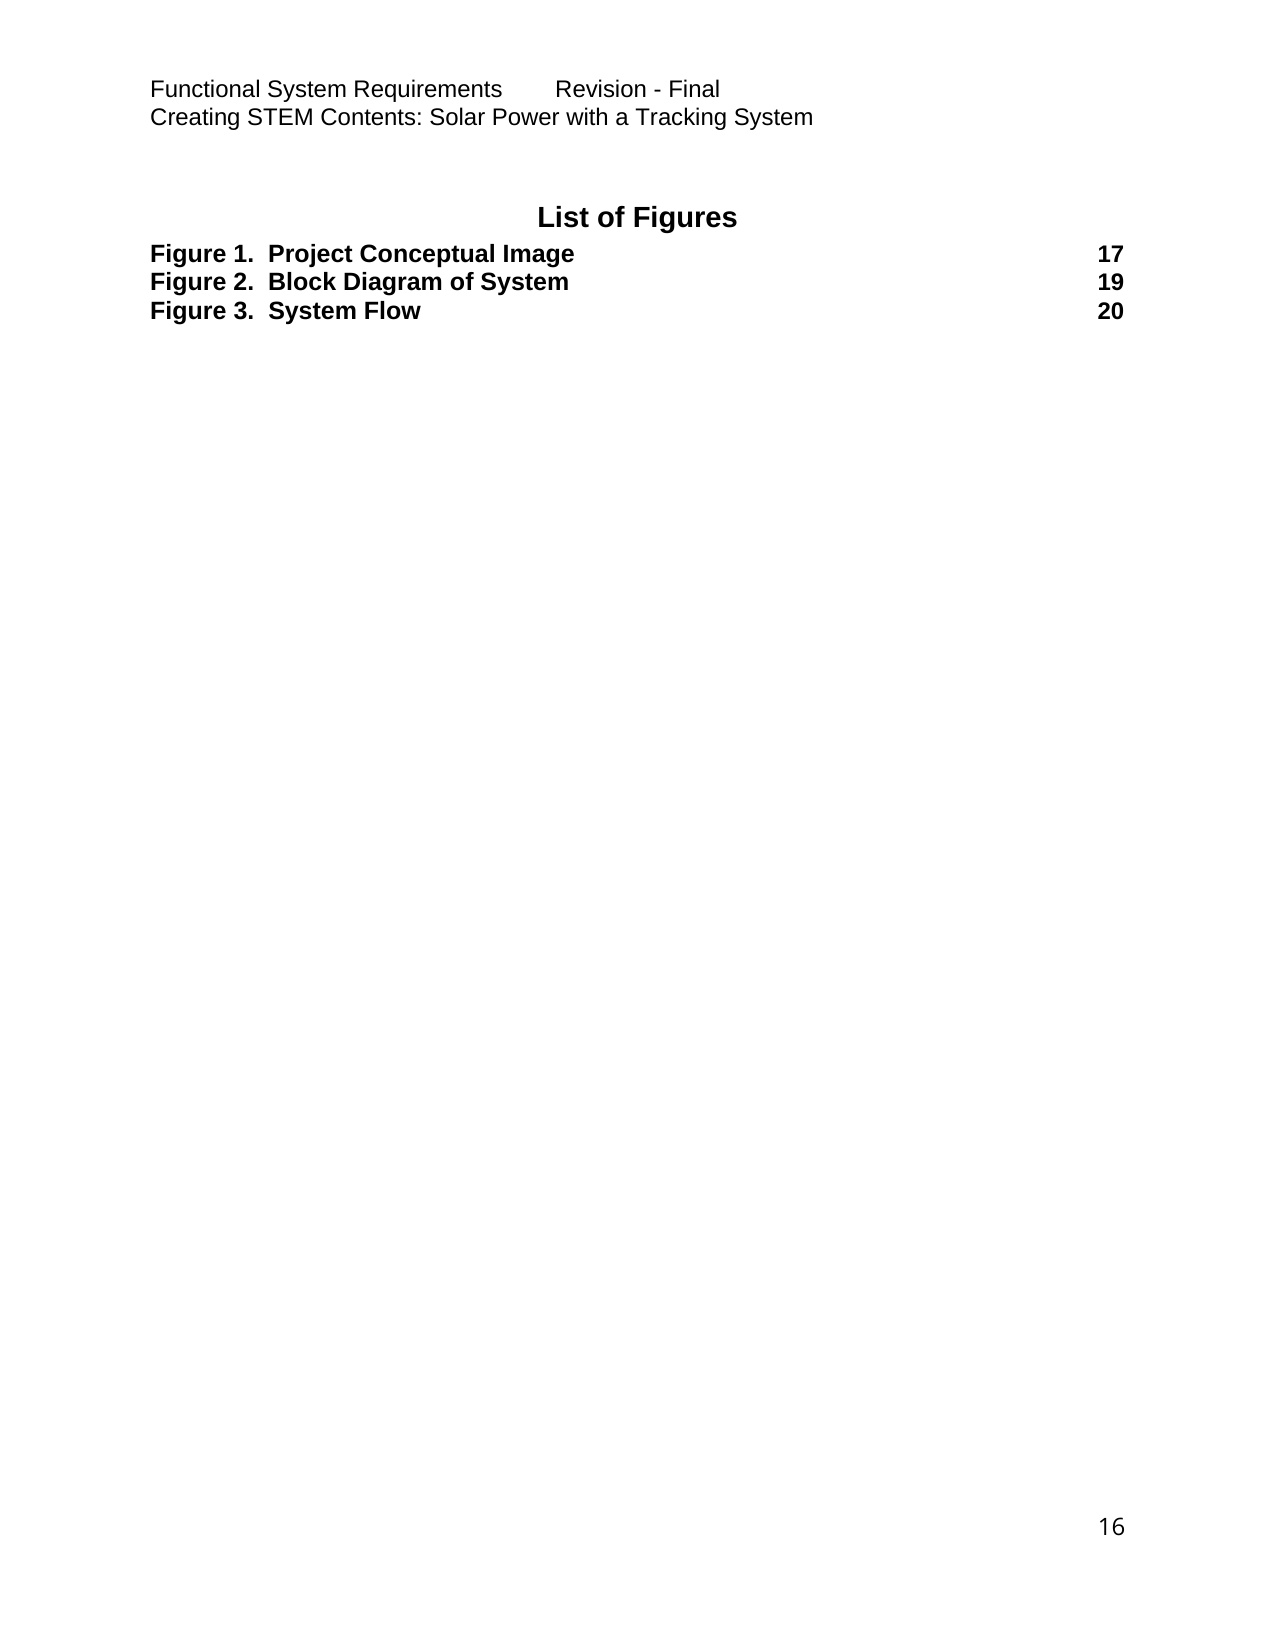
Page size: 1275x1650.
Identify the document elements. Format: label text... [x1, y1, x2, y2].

text List of Figures [150, 200, 1125, 233]
